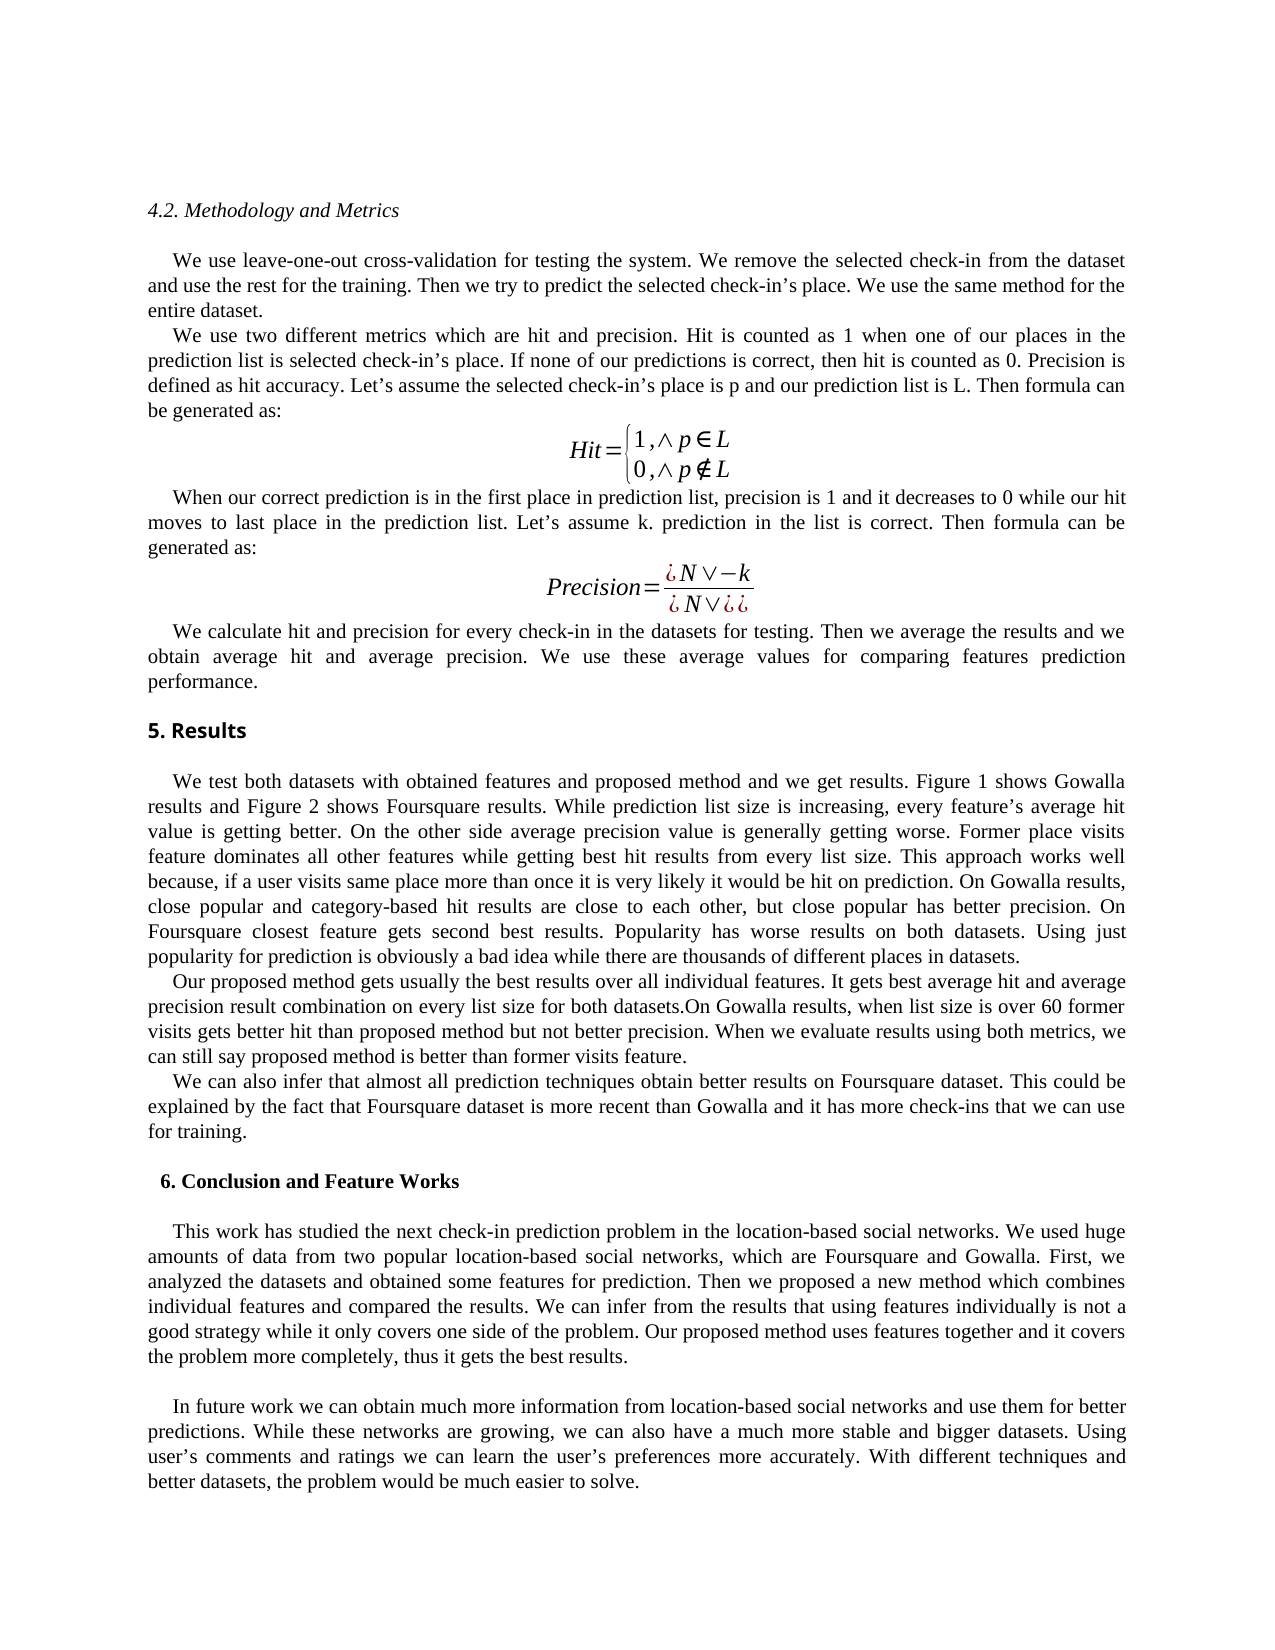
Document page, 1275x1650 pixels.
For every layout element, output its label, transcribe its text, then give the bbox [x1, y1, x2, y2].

text We calculate hit and precision for every check-in in the datasets for testing. Then we average the results and we obtain average hit and average precision. We use these average values for comparing features prediction performance. [148, 619, 1127, 694]
text Methodology and Metrics [148, 198, 1127, 223]
text In future work we can obtain much more information from location-based social networks and use them for better predictions. While these networks are growing, we can also have a much more stable and bigger datasets. Using user’s comments and ratings we can learn the user’s preferences more accurately. With different techniques and better datasets, the problem would be much easier to solve. [148, 1394, 1127, 1494]
text When our correct prediction is in the first place in prediction list, precision is 1 and it decreases to 0 while our hit moves to last place in the prediction list. Let’s assume k. prediction in the list is correct. Then formula can be generated as: [148, 485, 1127, 560]
text This work has studied the next check-in prediction problem in the location-based social networks. We used huge amounts of data from two popular location-based social networks, which are Foursquare and Gowalla. First, we analyzed the datasets and obtained some features for prediction. Then we proposed a new method which combines individual features and compared the results. We can infer from the results that using features individually is not a good strategy while it only covers one side of the problem. Our proposed method uses features together and it covers the problem more completely, thus it gets the best results. [148, 1219, 1127, 1369]
text Results [148, 719, 1127, 744]
text We can also infer that almost all prediction techniques obtain better results on Foursquare dataset. This could be explained by the fact that Foursquare dataset is more recent than Gowalla and it has more check-ins that we can use for training. [148, 1069, 1127, 1144]
text We use two different metrics which are hit and precision. Hit is counted as 1 when one of our places in the prediction list is selected check-in’s place. If none of our predictions is correct, then hit is counted as 0. Precision is defined as hit accuracy. Let’s assume the selected check-in’s place is p and our prediction list is L. Then formula can be generated as: [148, 323, 1127, 423]
text Conclusion and Feature Works [160, 1169, 1127, 1194]
text Our proposed method gets usually the best results over all individual features. It gets best average hit and average precision result combination on every list size for both datasets.On Gowalla results, when list size is over 60 former visits gets better hit than proposed method but not better precision. When we evaluate results using both metrics, we can still say proposed method is better than former visits feature. [148, 969, 1127, 1069]
text We use leave-one-out cross-validation for testing the system. We remove the selected check-in from the dataset and use the rest for the training. Then we try to predict the selected check-in’s place. We use the same method for the entire dataset. [148, 248, 1127, 323]
text We test both datasets with obtained features and proposed method and we get results. Figure 1 shows Gowalla results and Figure 2 shows Foursquare results. While prediction list size is increasing, every feature’s average hit value is getting better. On the other side average precision value is generally getting worse. Former place visits feature dominates all other features while getting best hit results from every list size. This approach works well because, if a user visits same place more than once it is very likely it would be hit on prediction. On Gowalla results, close popular and category-based hit results are close to each other, but close popular has better precision. On Foursquare closest feature gets second best results. Popularity has worse results on both datasets. Using just popularity for prediction is obviously a bad idea while there are thousands of different places in datasets. [148, 769, 1127, 969]
